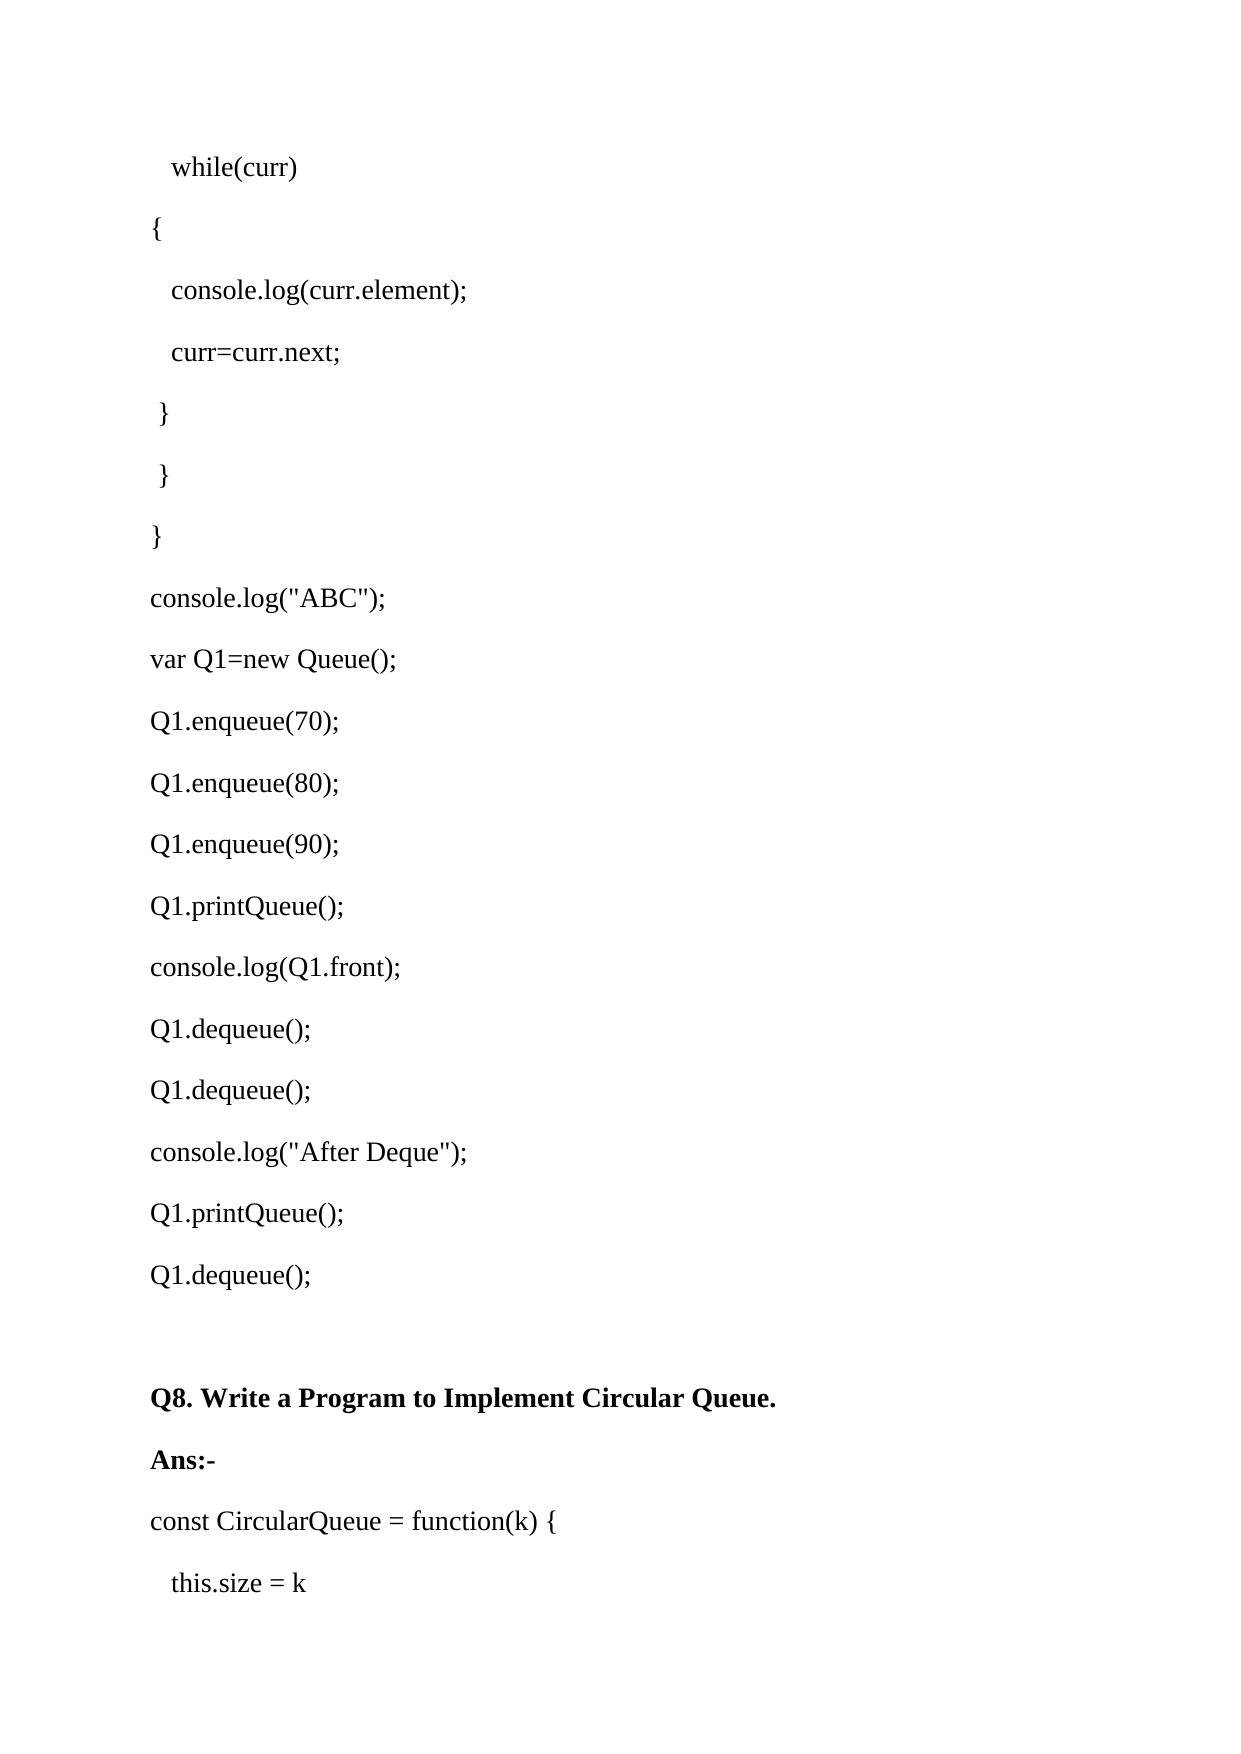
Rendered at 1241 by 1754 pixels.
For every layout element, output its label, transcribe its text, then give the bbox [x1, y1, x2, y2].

text Ans:- [150, 1443, 1090, 1475]
text } [150, 396, 1090, 429]
text Q1.dequeue(); [150, 1258, 1090, 1291]
text const CircularQueue = function(k) { [150, 1504, 1090, 1537]
text } [150, 519, 1090, 552]
text Q1.dequeue(); [150, 1012, 1090, 1044]
text Q1.enqueue(90); [150, 827, 1090, 859]
text Q1.dequeue(); [150, 1073, 1090, 1106]
text console.log("After Deque"); [150, 1135, 1090, 1167]
text Q1.enqueue(80); [150, 766, 1090, 798]
text console.log(curr.element); [150, 273, 1090, 306]
text console.log("ABC"); [150, 581, 1090, 613]
text Q8. Write a Program to Implement Circular Queue. [150, 1381, 1090, 1414]
text console.log(Q1.front); [150, 950, 1090, 983]
text var Q1=new Queue(); [150, 642, 1090, 675]
text Q1.printQueue(); [150, 1197, 1090, 1229]
text Q1.printQueue(); [150, 889, 1090, 921]
text while(curr) [150, 150, 1090, 182]
text } [150, 458, 1090, 490]
text { [150, 212, 1090, 244]
text this.size = k [150, 1566, 1090, 1598]
text Q1.enqueue(70); [150, 704, 1090, 736]
text curr=curr.next; [150, 335, 1090, 367]
